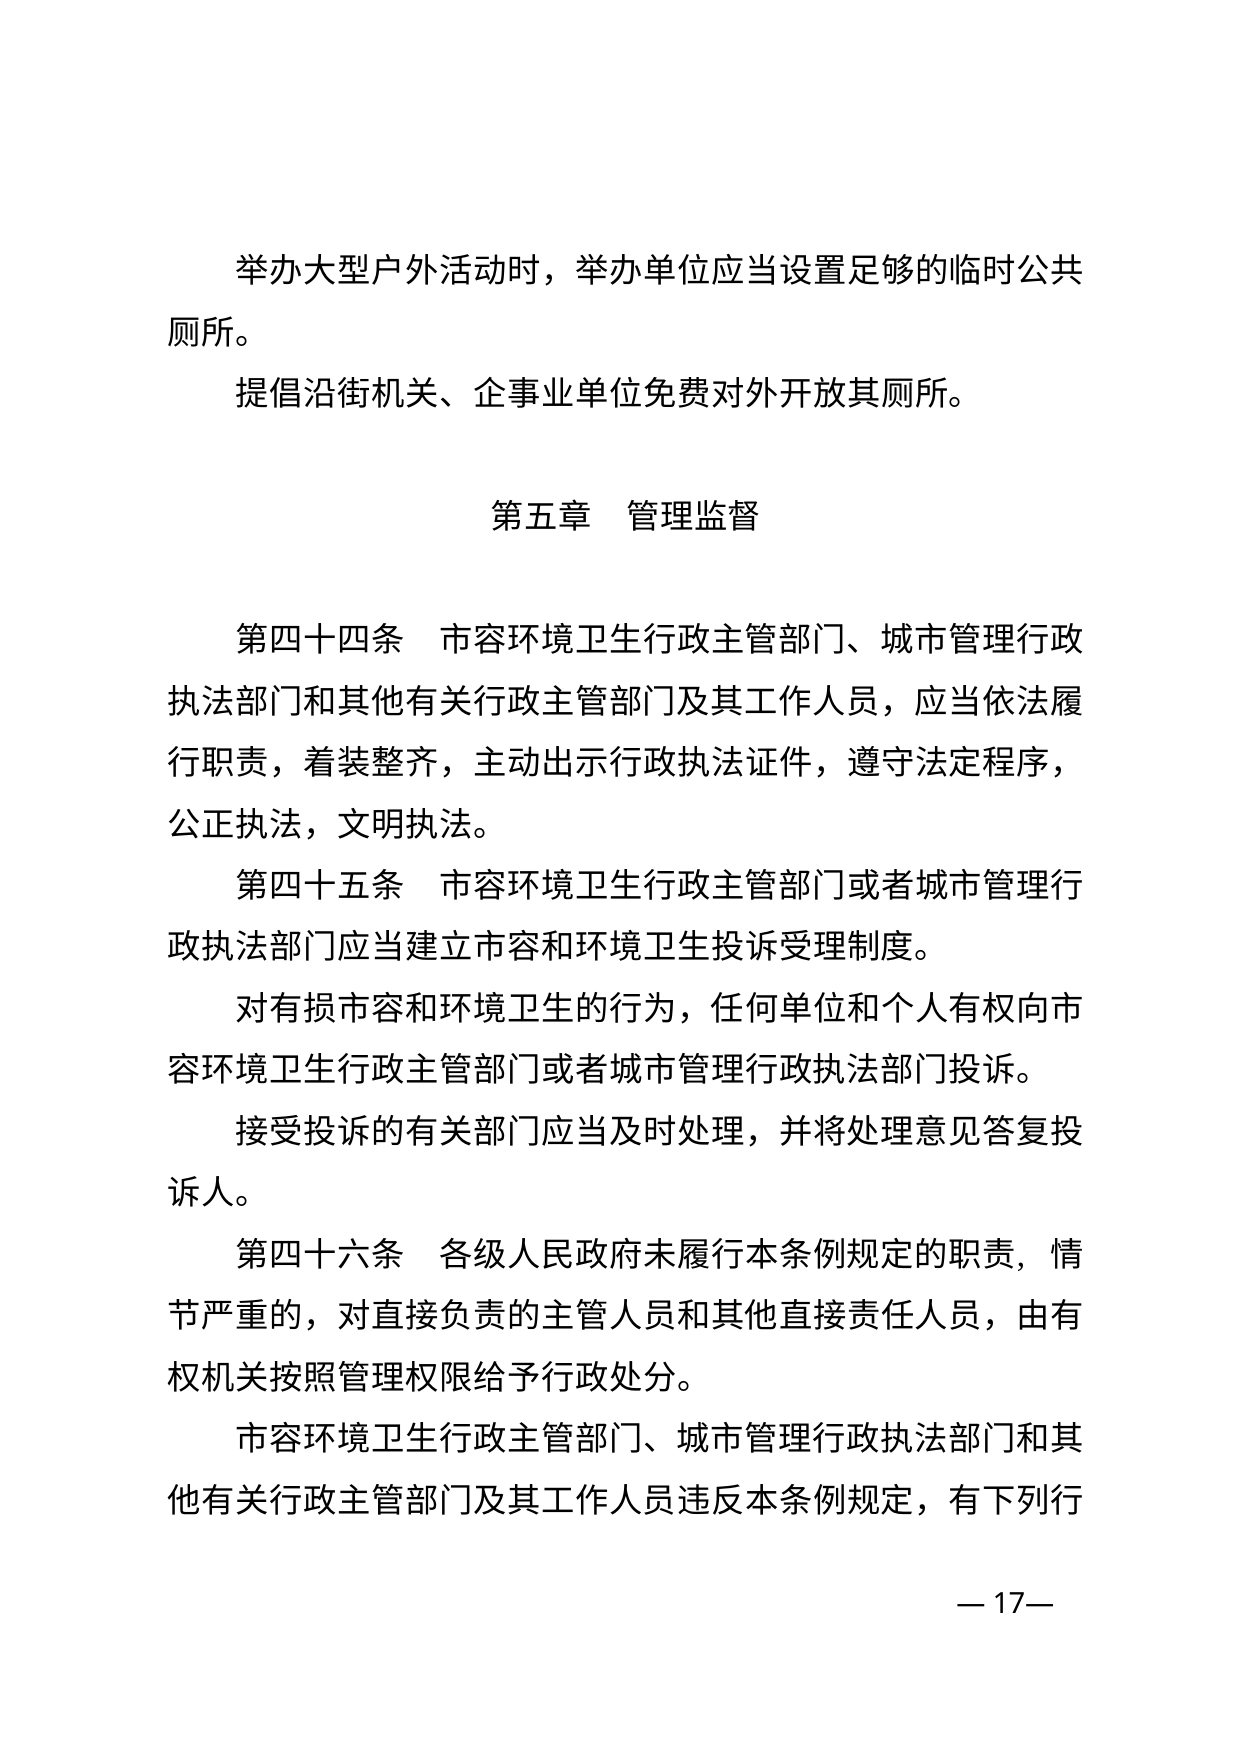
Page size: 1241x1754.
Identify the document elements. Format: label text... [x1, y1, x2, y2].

text 第四十四条 市容环境卫生行政主管部门、城市管理行政执法部门和其他有关行政主管部门及其工作人员，应当依法履行职责，着装整齐，主动出示行政执法证件，遵守法定程序，公正执法，文明执法。 [168, 606, 1084, 852]
text 接受投诉的有关部门应当及时处理，并将处理意见答复投诉人。 [168, 1098, 1084, 1221]
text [168, 1405, 1084, 1528]
text 提倡沿街机关、企事业单位免费对外开放其厕所。 [168, 361, 1084, 422]
text 第四十五条 市容环境卫生行政主管部门或者城市管理行政执法部门应当建立市容和环境卫生投诉受理制度。 [168, 852, 1084, 975]
text 举办大型户外活动时，举办单位应当设置足够的临时公共厕所。 [168, 238, 1084, 361]
text 第四十六条 各级人民政府未履行本条例规定的职责,情节严重的，对直接负责的主管人员和其他直接责任人员，由有权机关按照管理权限给予行政处分。 [168, 1221, 1084, 1405]
text 对有损市容和环境卫生的行为，任何单位和个人有权向市容环境卫生行政主管部门或者城市管理行政执法部门投诉。 [168, 975, 1084, 1098]
text 第五章 管理监督 [168, 483, 1084, 545]
